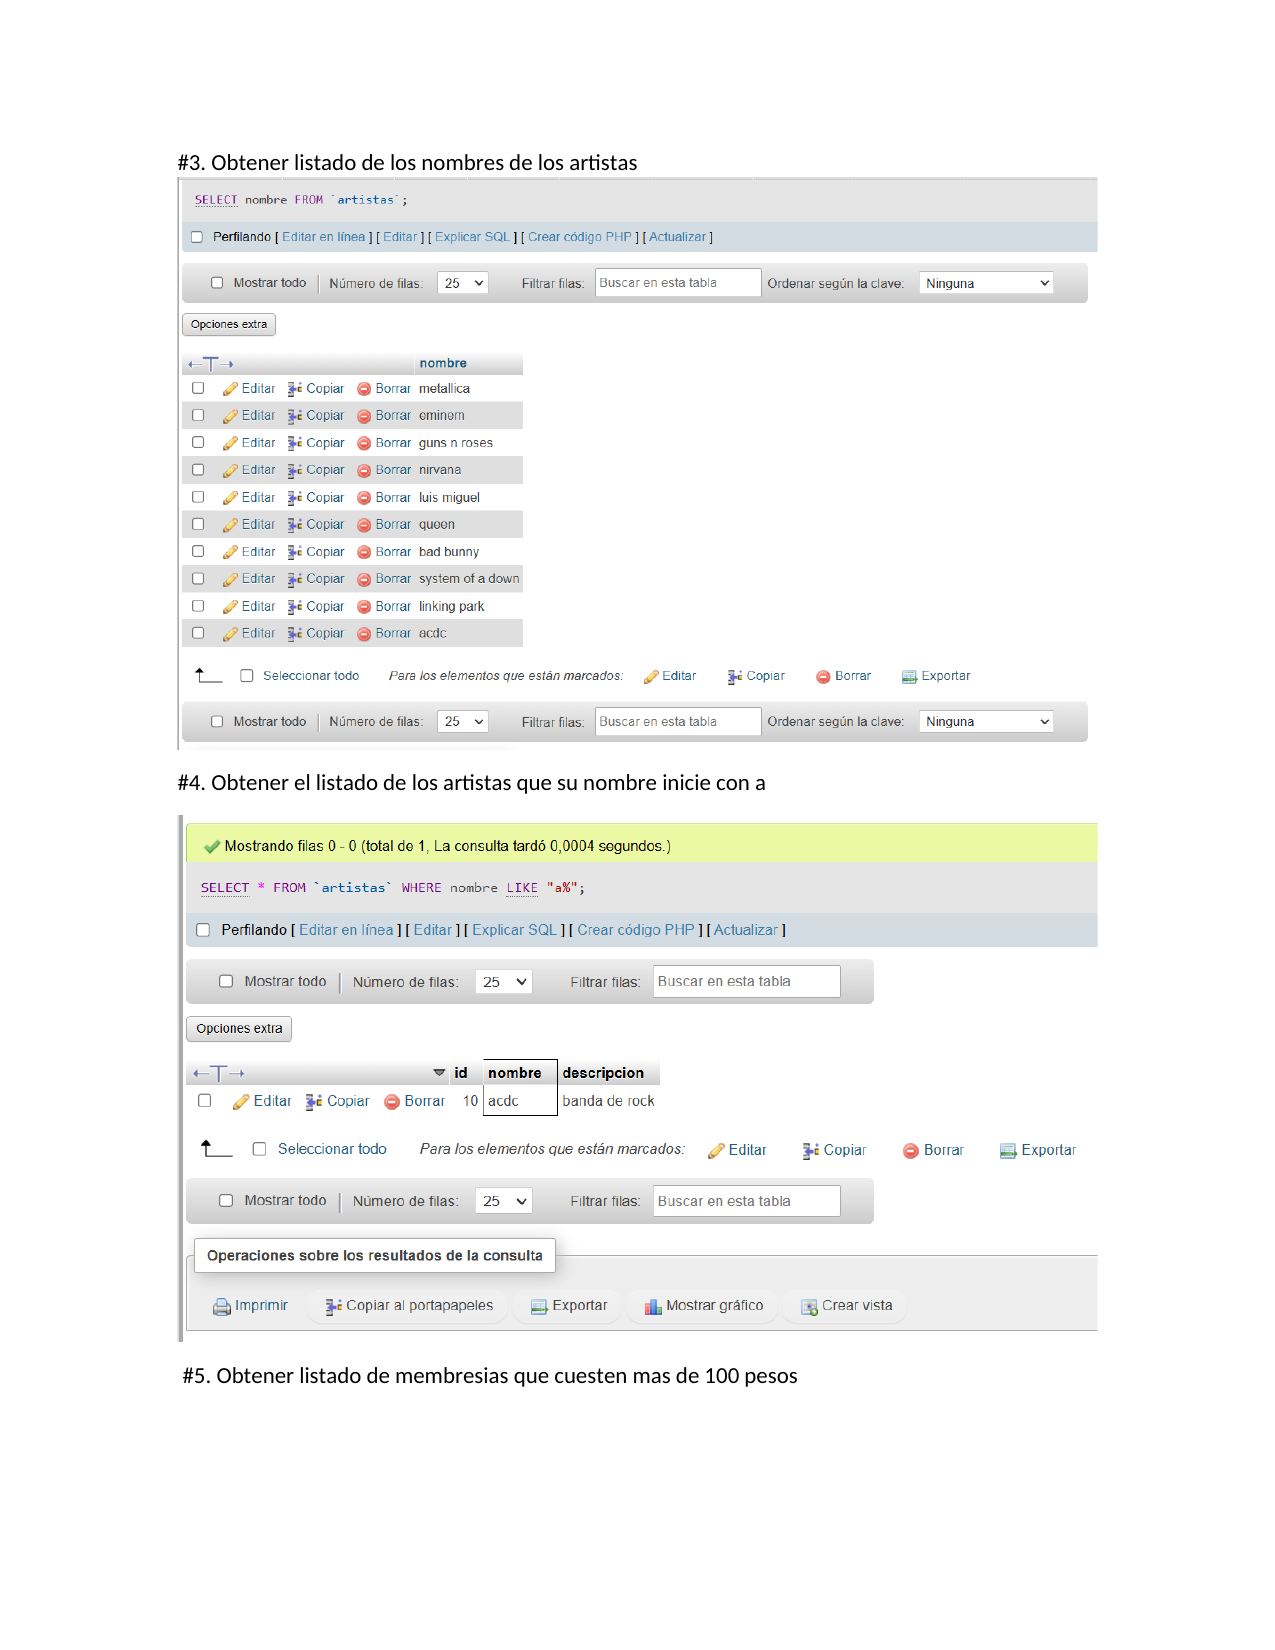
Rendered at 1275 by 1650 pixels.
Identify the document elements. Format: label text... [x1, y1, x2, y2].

text #5. Obtener listado de membresias que cuesten mas de 100 pesos [177, 1361, 1098, 1389]
picture [177, 815, 1098, 1342]
text #3. Obtener listado de los nombres de los artistas [177, 148, 1098, 177]
picture [177, 177, 1098, 750]
text #4. Obtener el listado de los artistas que su nombre inicie con a [177, 768, 1098, 796]
